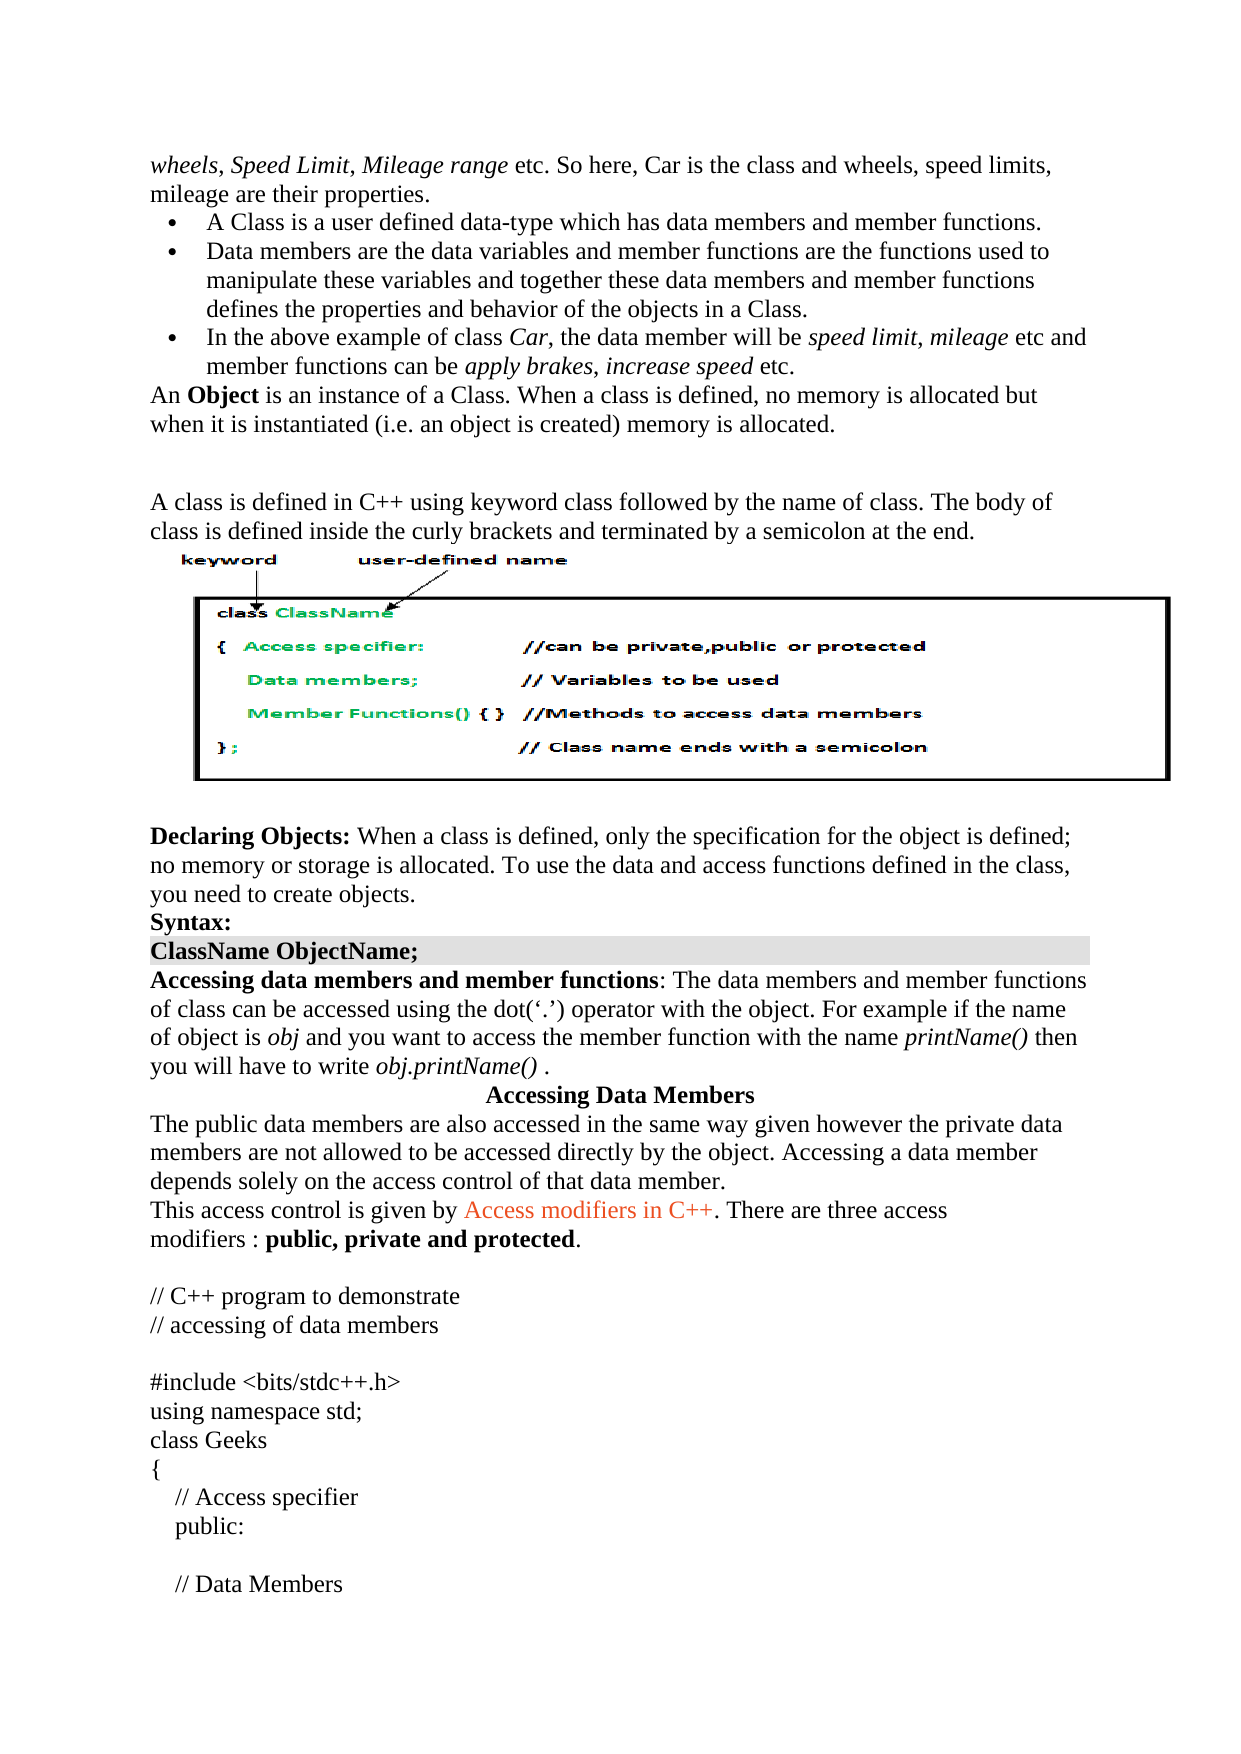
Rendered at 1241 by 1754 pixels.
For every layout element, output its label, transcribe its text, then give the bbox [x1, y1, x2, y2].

text Declaring Objects: When a class is defined, only the specification for the object is defined; no memory or storage is allocated. To use the data and access functions defined in the class, you need to create objects. [150, 821, 1090, 907]
text ClassName ObjectName; [150, 936, 1090, 965]
text Syntax: [150, 907, 1090, 936]
list A Class is a user defined data-type which has data members and member functions. [169, 207, 1090, 236]
text An Object is an instance of a Class. When a class is defined, no memory is allocated but when it is instantiated (i.e. an object is created) memory is allocated. [150, 380, 1090, 437]
list In the above example of class Car, the data member will be speed limit, mileage etc and member functions can be apply brakes, increase speed etc. [169, 322, 1090, 380]
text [150, 150, 1090, 207]
list Data members are the data variables and member functions are the functions used to manipulate these variables and together these data members and member functions defines the properties and behavior of the objects in a Class. [169, 236, 1090, 322]
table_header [150, 1253, 1087, 1597]
text Accessing data members and member functions: The data members and member functions of class can be accessed using the dot(‘.’) operator with the object. For example if the name of object is obj and you want to access the member function with the name printName() then you will have to write obj.printName() . [150, 965, 1090, 1080]
text Accessing Data Members [150, 1080, 1090, 1109]
text The public data members are also accessed in the same way given however the private data members are not allowed to be accessed directly by the object. Accessing a data member depends solely on the access control of that data member. This access control is given by Access modifiers in C++. There are three access modifiers : public, private and protected. [150, 1109, 1090, 1252]
text A class is defined in C++ using keyword class followed by the name of class. The body of class is defined inside the curly brackets and terminated by a semicolon at the end. [150, 487, 1090, 544]
picture [150, 544, 1197, 806]
